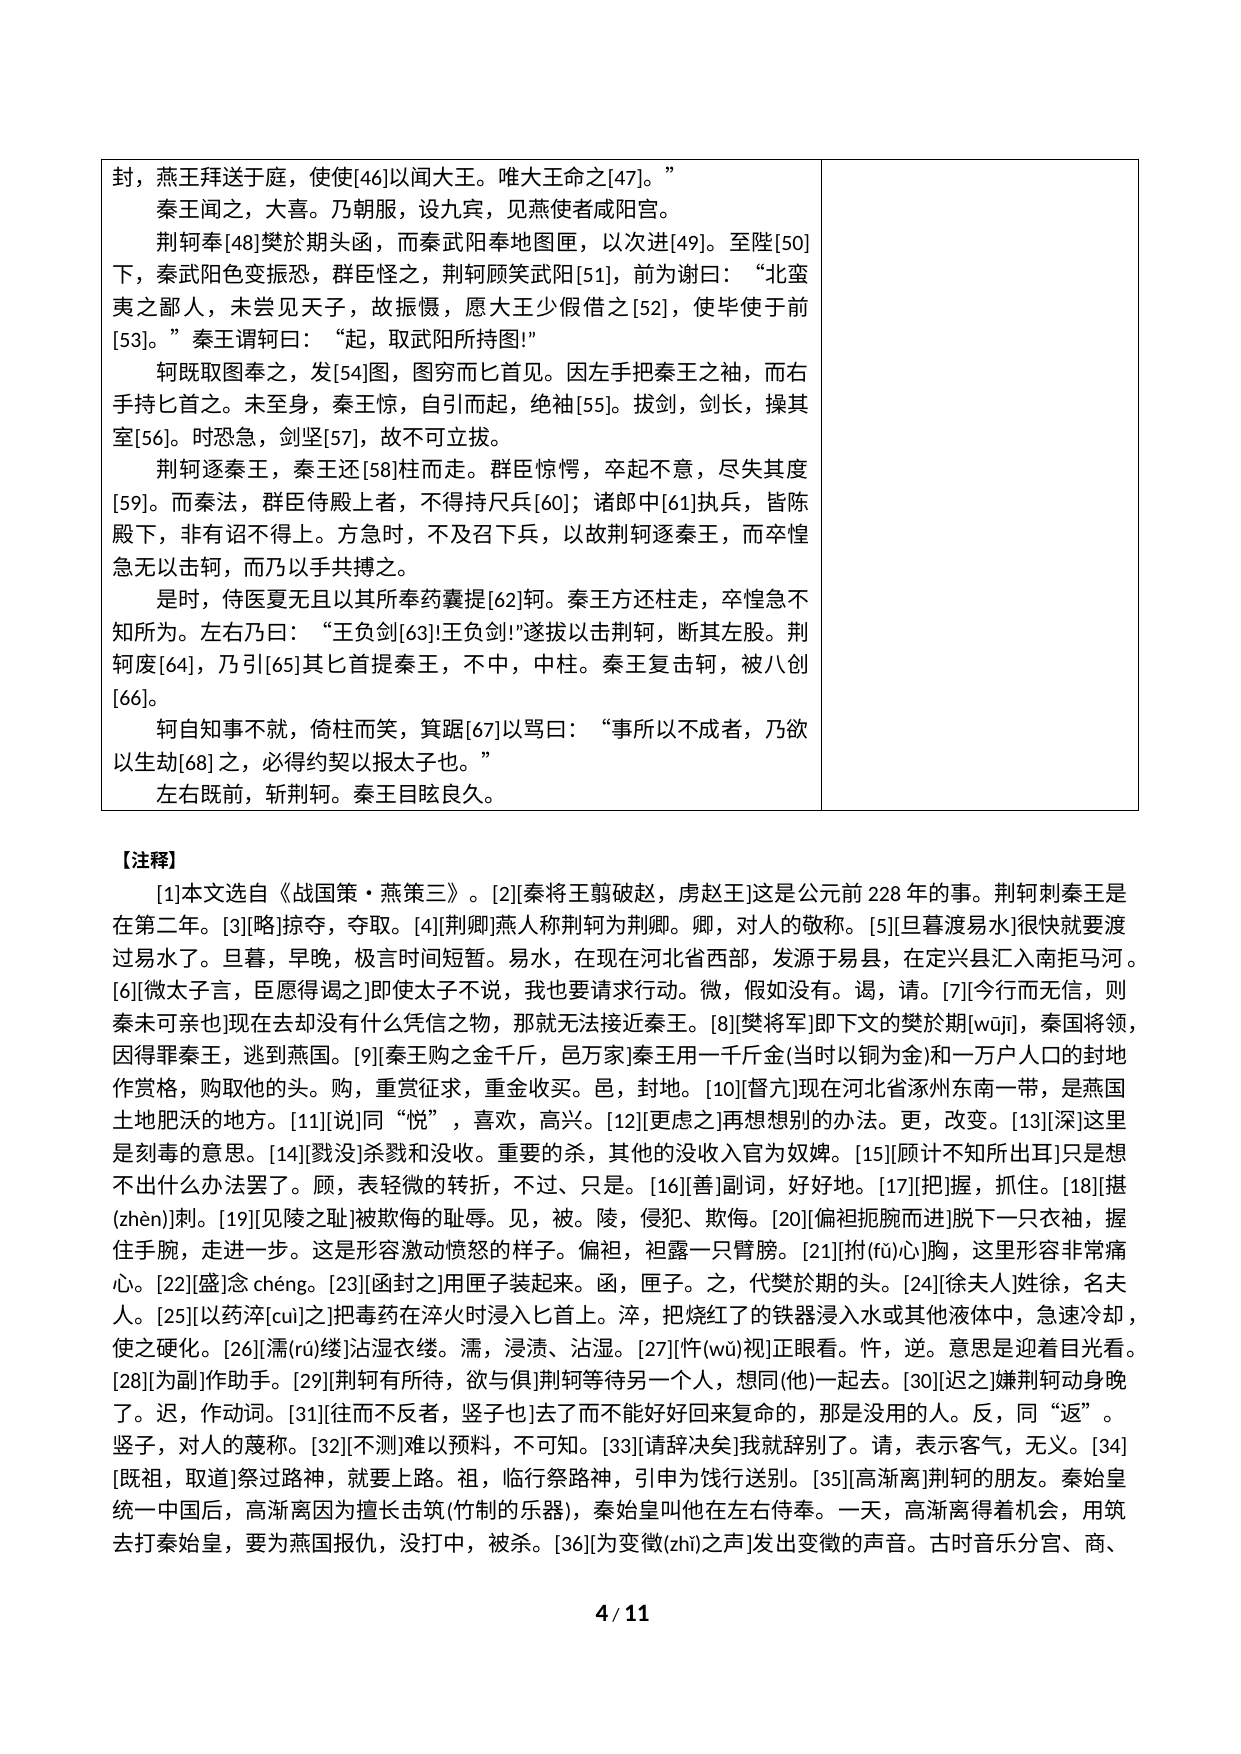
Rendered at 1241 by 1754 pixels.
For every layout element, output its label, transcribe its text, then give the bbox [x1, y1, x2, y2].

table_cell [102, 160, 821, 809]
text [112, 876, 1128, 1558]
table_cell [822, 160, 1138, 809]
text 【注释】 [112, 843, 1128, 876]
